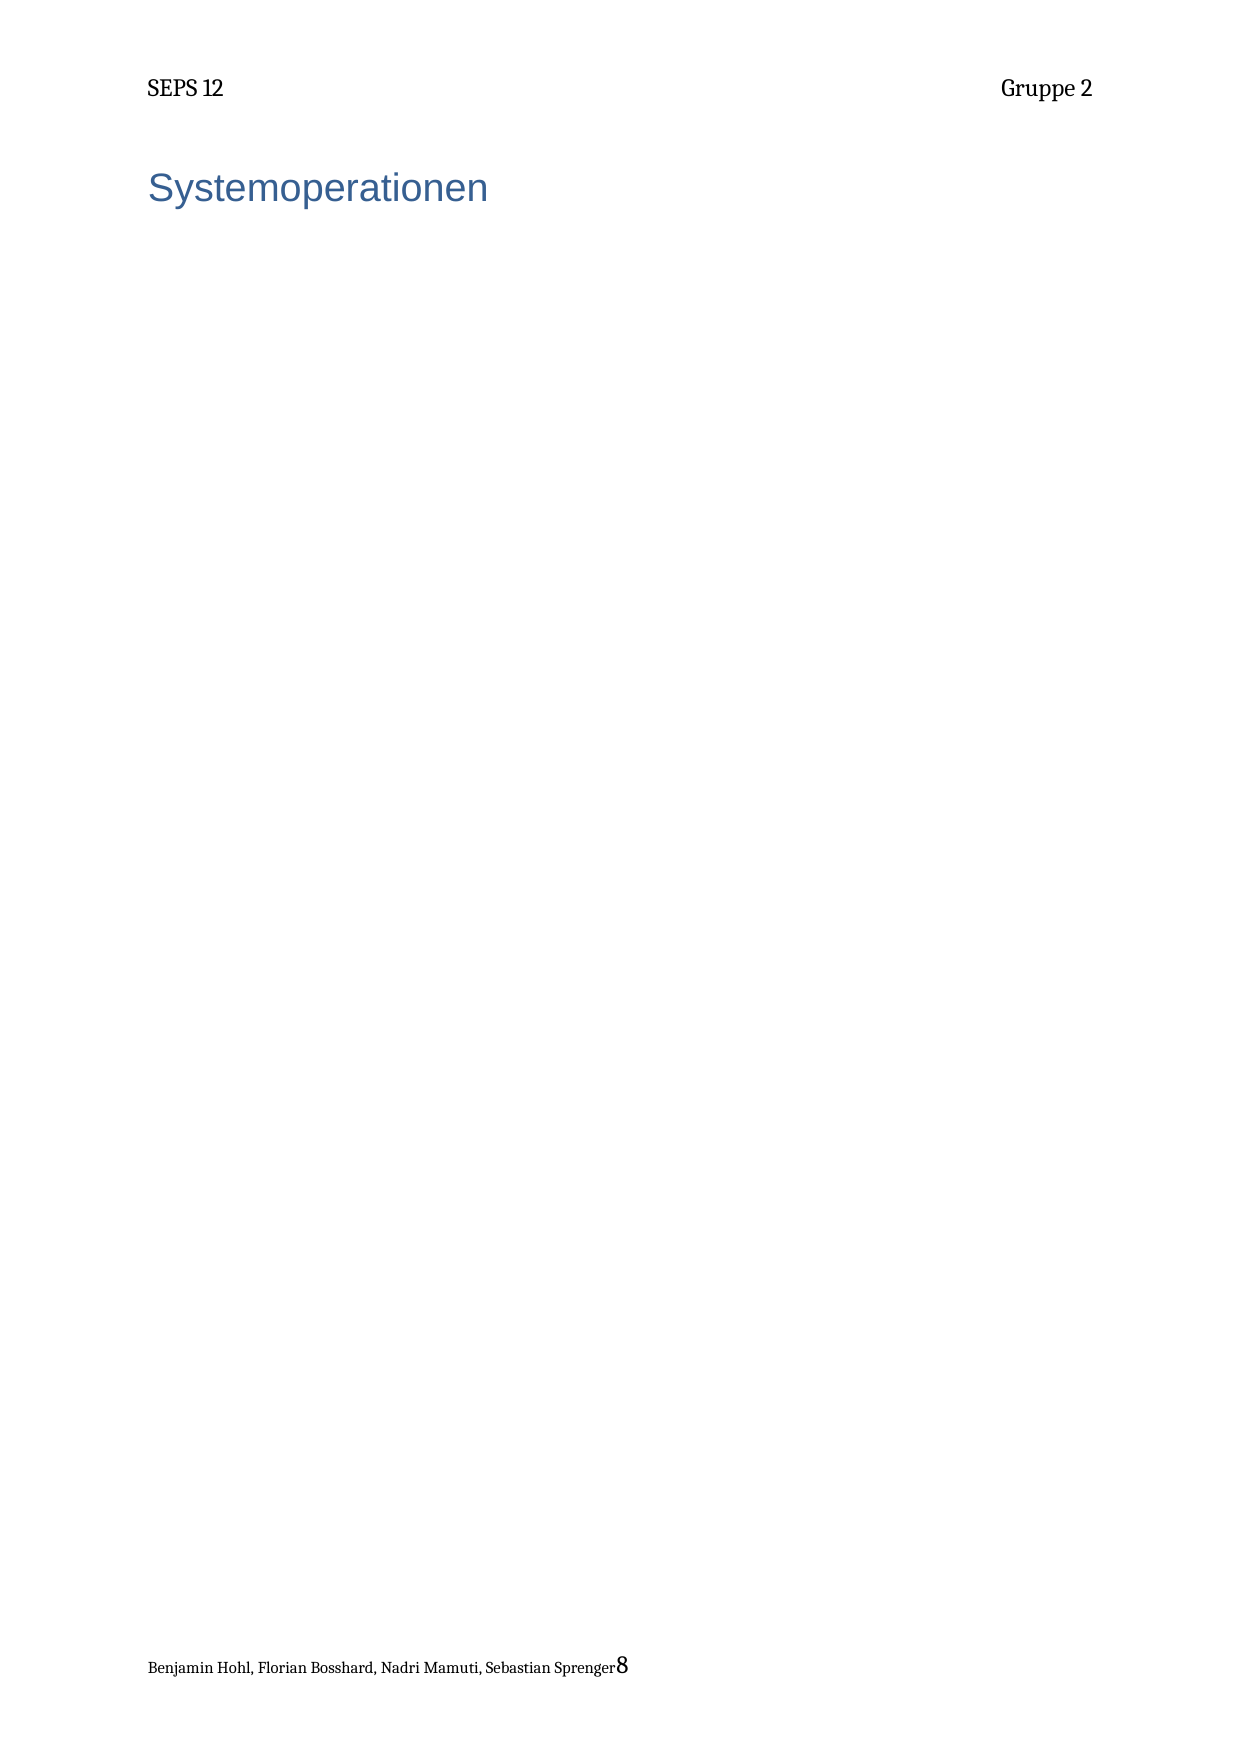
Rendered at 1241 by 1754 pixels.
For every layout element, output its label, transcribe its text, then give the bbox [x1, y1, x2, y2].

subtitle Systemoperationen [148, 164, 1093, 210]
